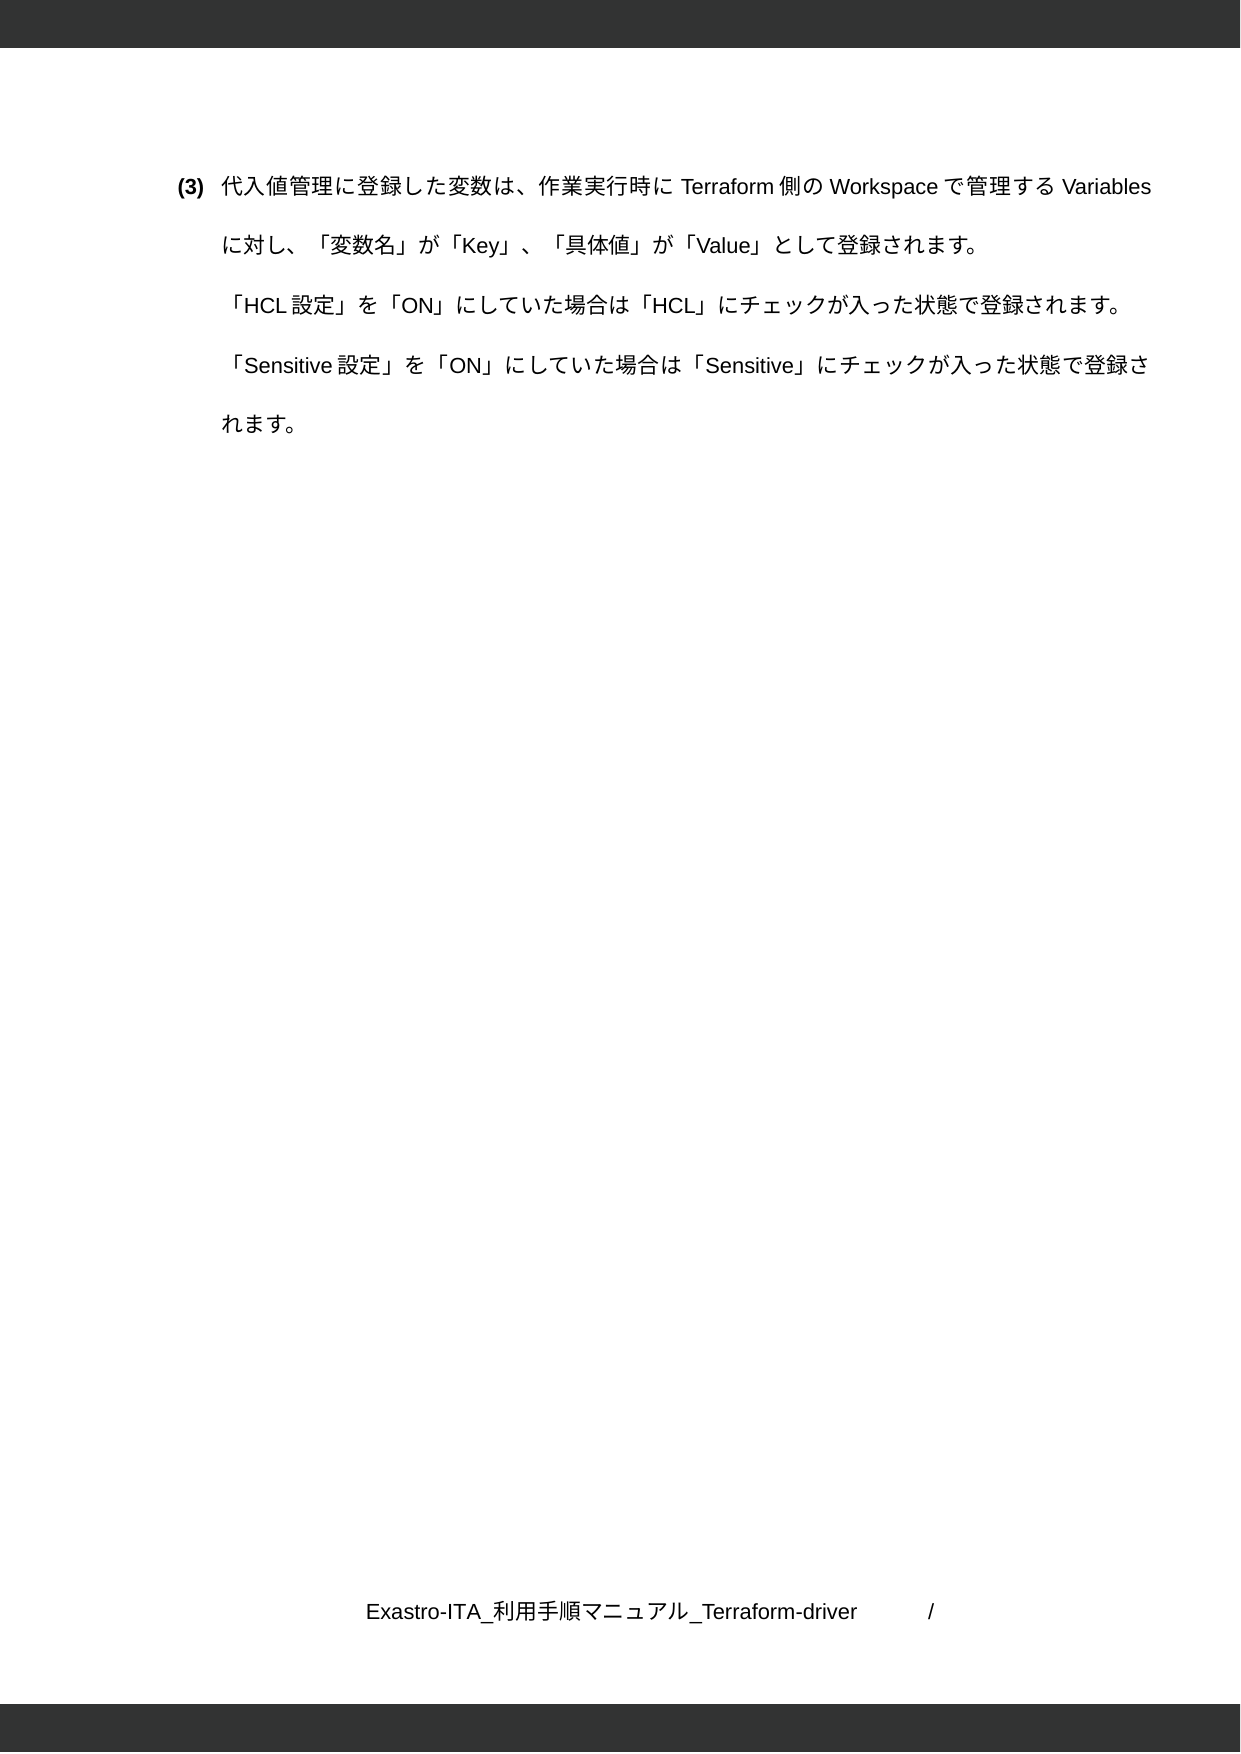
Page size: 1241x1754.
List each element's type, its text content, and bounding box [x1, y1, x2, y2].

list 「HCL設定」を「ON」にしていた場合は「HCL」にチェックが入った状態で登録されます。 [222, 274, 1152, 334]
picture [0, 1704, 1241, 1752]
list 代入値管理に登録した変数は、作業実行時にTerraform側のWorkspaceで管理するVariablesに対し、「変数名」が「Key」、「具体値」が「Value」として登録されます。 [177, 155, 1152, 274]
picture [0, 0, 1241, 48]
list 「Sensitive設定」を「ON」にしていた場合は「Sensitive」にチェックが入った状態で登録されます。 [222, 334, 1152, 453]
